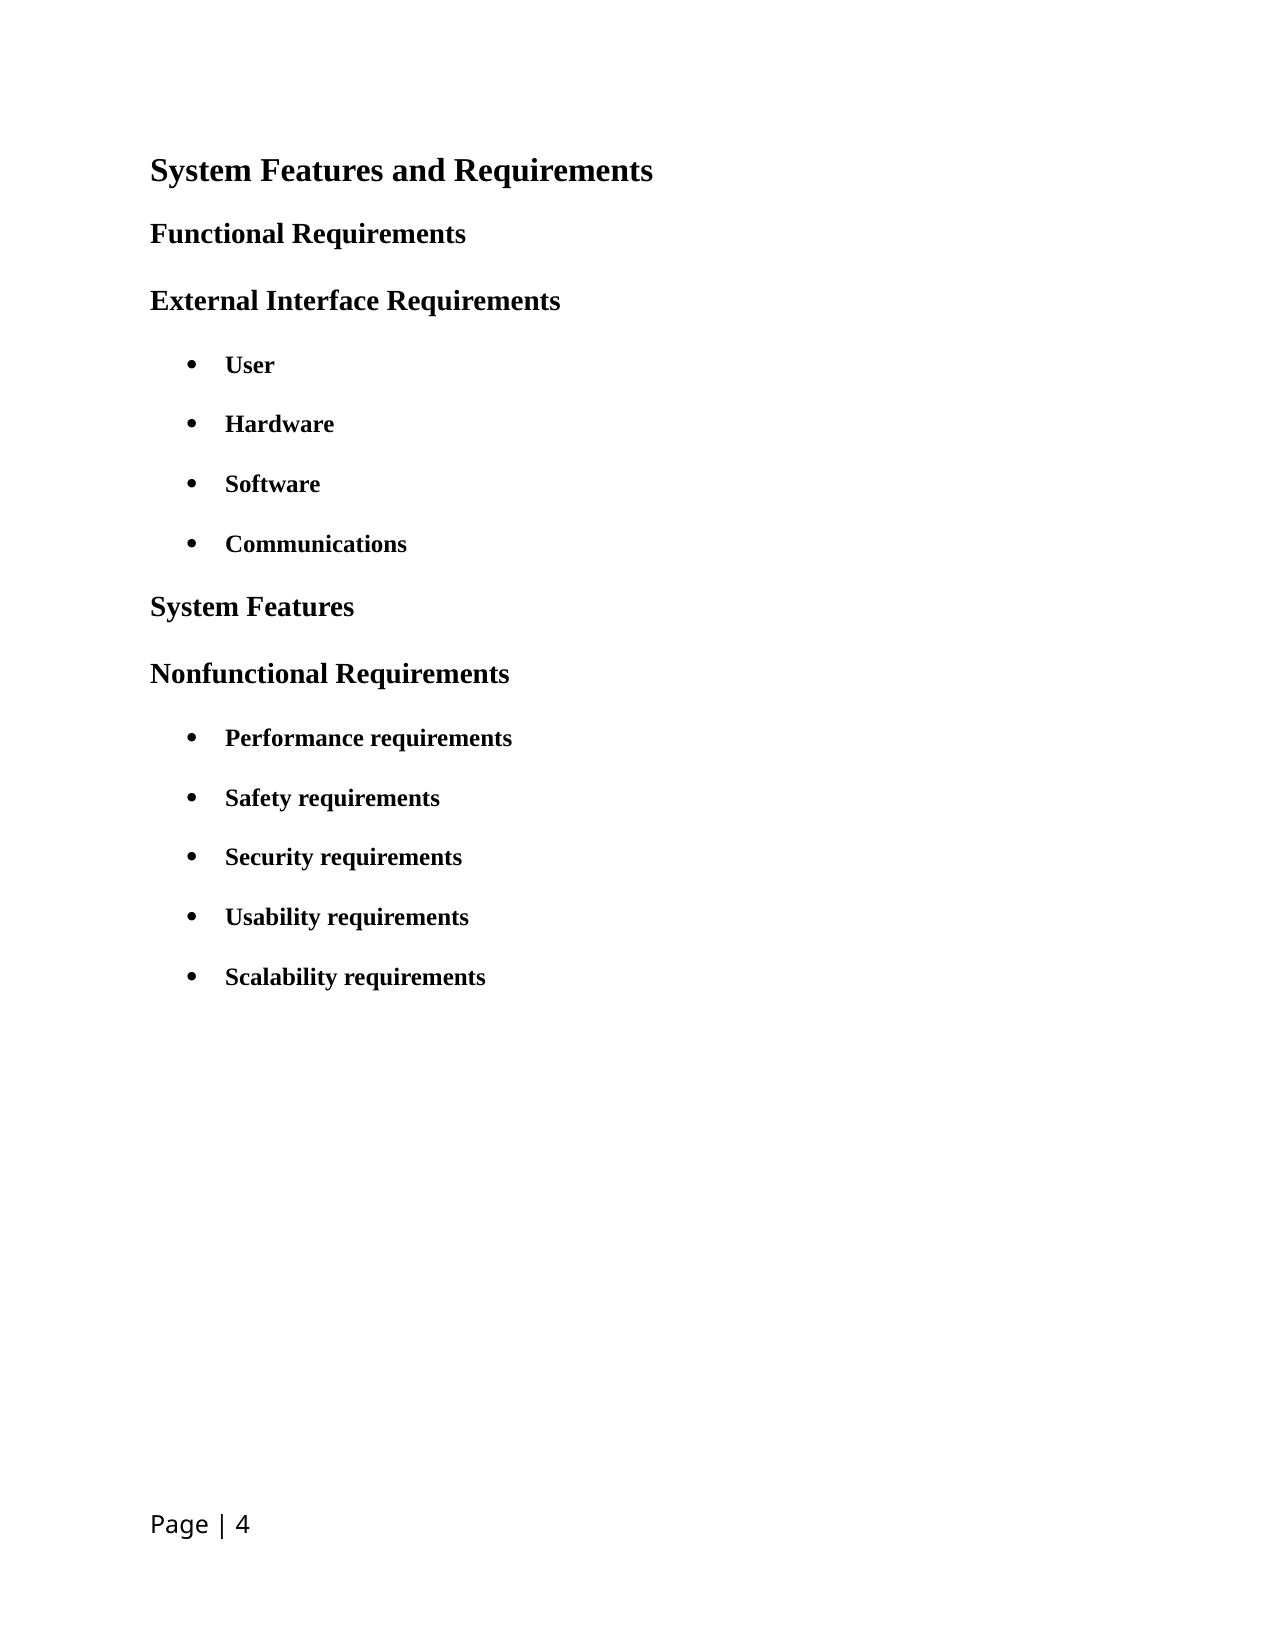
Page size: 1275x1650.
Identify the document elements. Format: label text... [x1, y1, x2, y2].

subtitle Performance requirements [187, 723, 1125, 752]
subtitle System Features and Requirements [150, 150, 1125, 188]
subtitle Usability requirements [187, 902, 1125, 931]
subtitle Software [187, 469, 1125, 498]
subtitle User [187, 350, 1125, 378]
subtitle Communications [187, 529, 1125, 558]
subtitle External Interface Requirements [150, 283, 1125, 316]
subtitle Functional Requirements [150, 216, 1125, 249]
subtitle Safety requirements [187, 783, 1125, 811]
subtitle Hardware [187, 409, 1125, 438]
subtitle System Features [150, 589, 1125, 622]
subtitle Nonfunctional Requirements [150, 656, 1125, 689]
subtitle Security requirements [187, 842, 1125, 871]
subtitle Scalability requirements [187, 962, 1125, 991]
